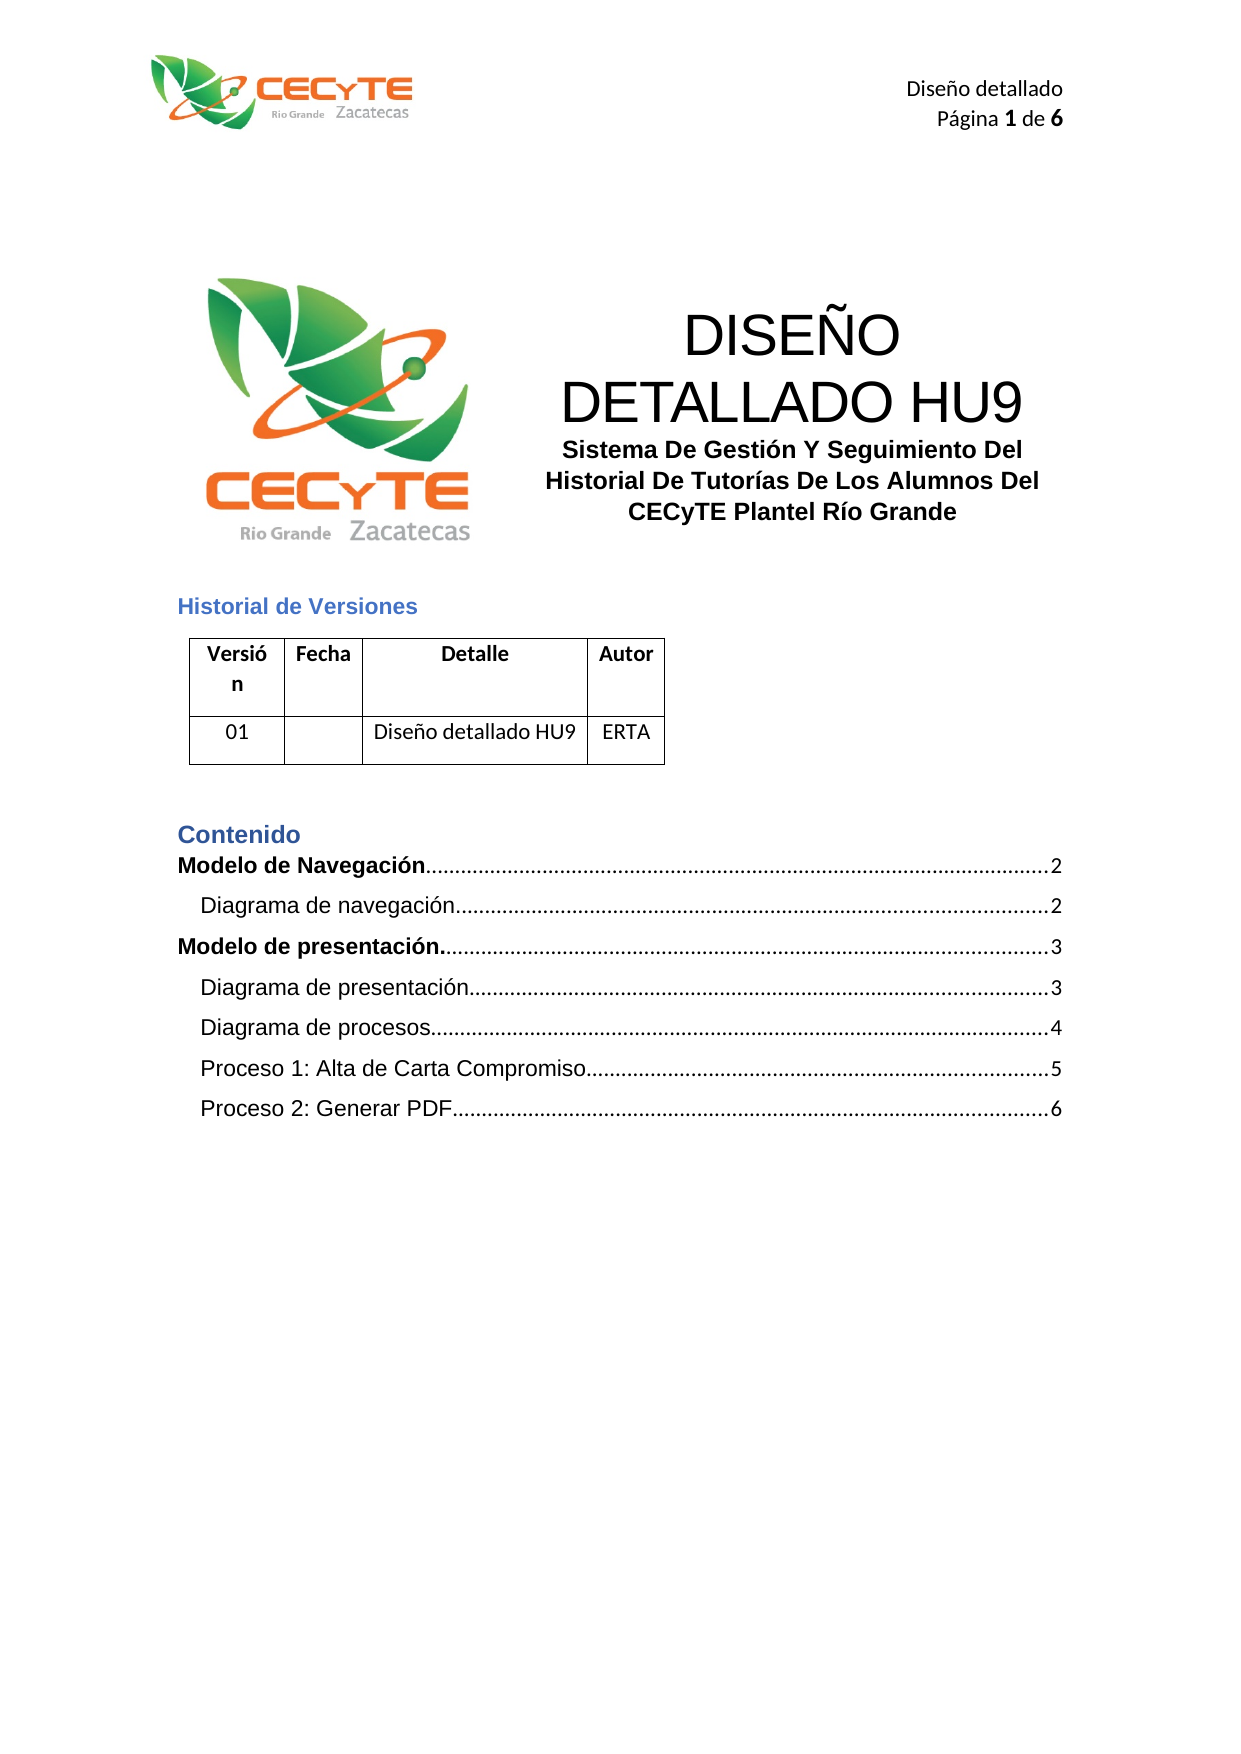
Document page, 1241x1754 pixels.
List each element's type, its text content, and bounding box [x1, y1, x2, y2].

picture [162, 244, 504, 571]
table_header Fecha [285, 639, 362, 716]
text Historial de Versiones [177, 593, 1063, 619]
table_cell Diseño detallado HU9 [363, 717, 587, 763]
table_header Versión [190, 639, 284, 716]
table_cell [285, 717, 362, 763]
table_cell 01 [190, 717, 284, 763]
text Sistema De Gestión Y Seguimiento Del Historial De Tutorías De Los Alumnos Del CECyTE Plantel Río Grande [504, 435, 1063, 526]
title DISEÑO DETALLADO HU9 [504, 301, 1063, 435]
table_cell ERTA [588, 717, 664, 763]
table_header Autor [588, 639, 664, 716]
picture [143, 33, 428, 148]
table_header Detalle [363, 639, 587, 716]
